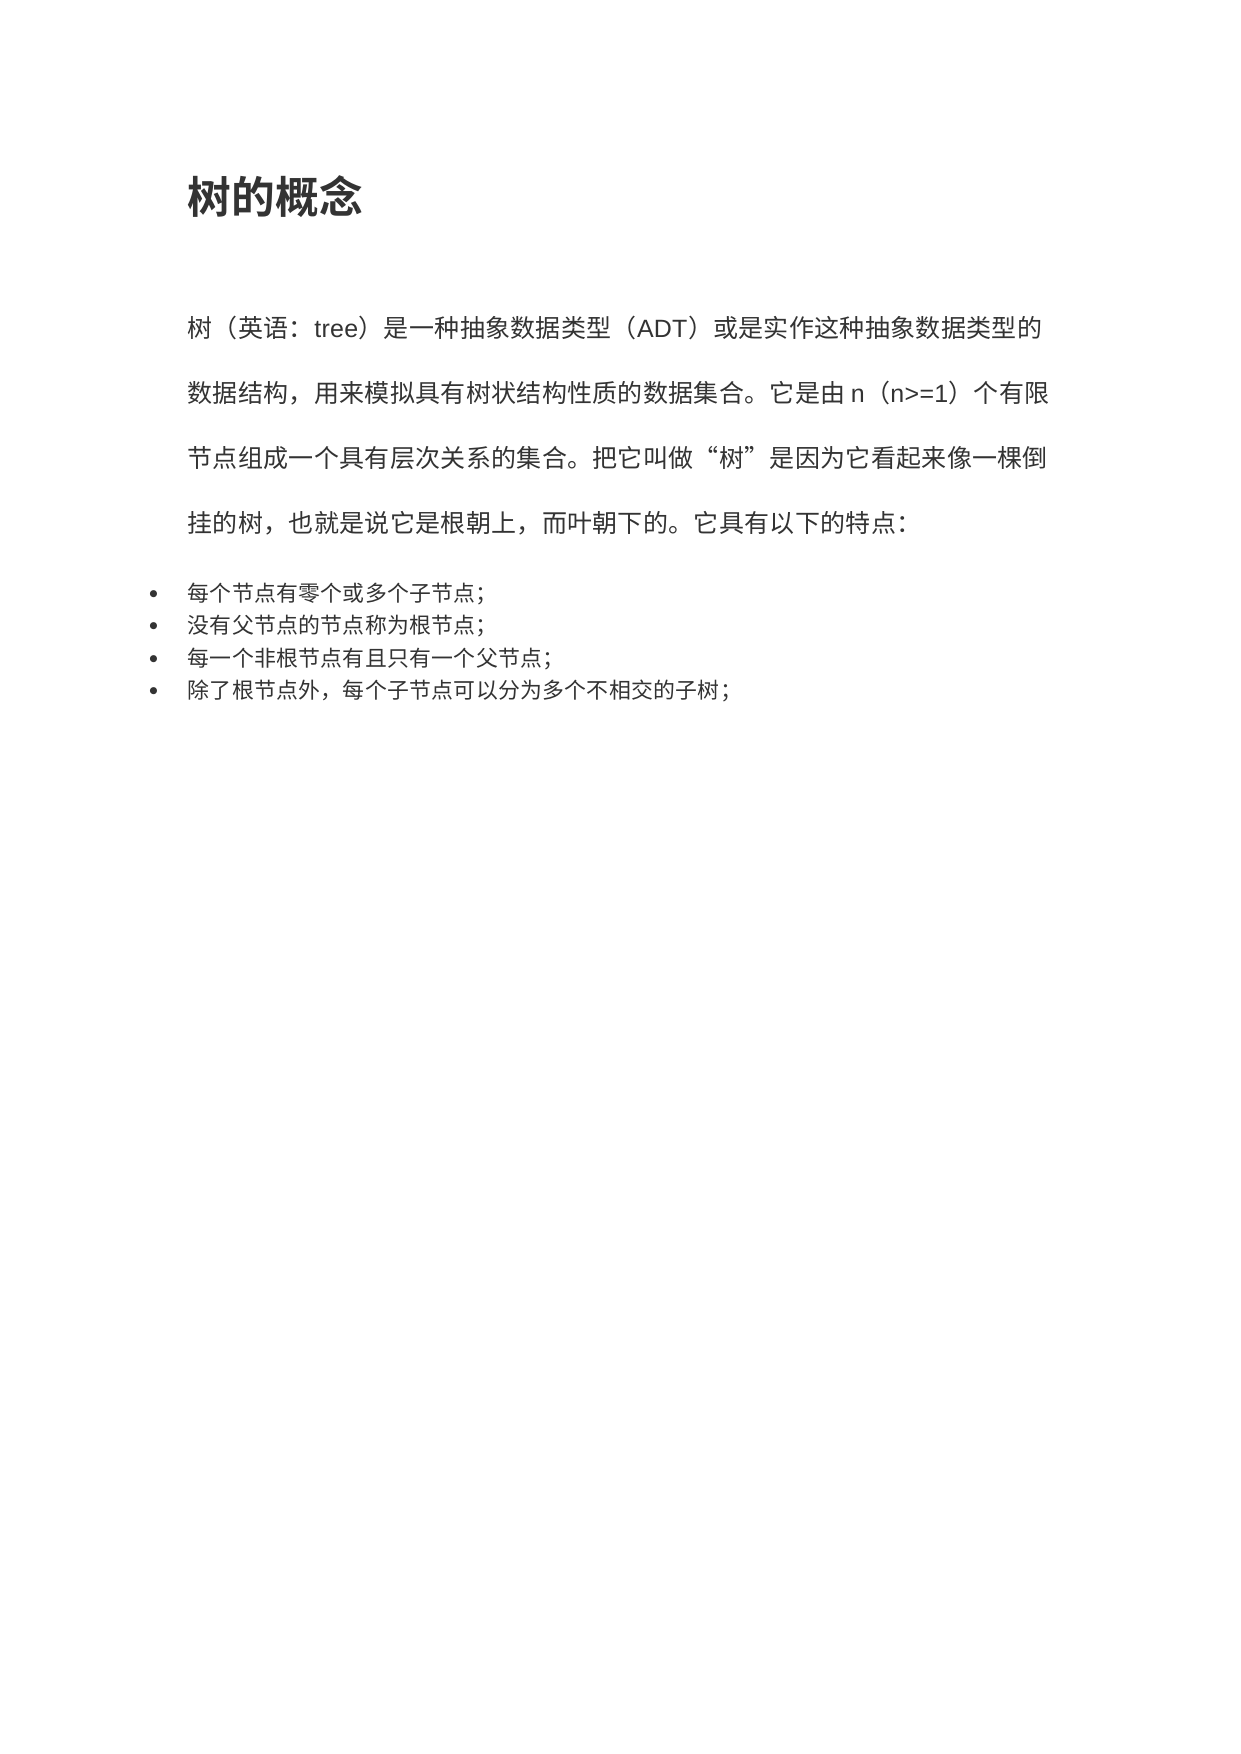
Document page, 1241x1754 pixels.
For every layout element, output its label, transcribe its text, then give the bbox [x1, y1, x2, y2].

subtitle 树的概念 [187, 162, 1053, 227]
list 每一个非根节点有且只有一个父节点； [150, 641, 1053, 673]
list 没有父节点的节点称为根节点； [150, 608, 1053, 641]
list 每个节点有零个或多个子节点； [150, 576, 1053, 608]
list 除了根节点外，每个子节点可以分为多个不相交的子树； [150, 673, 1053, 706]
text 树（英语：tree）是一种抽象数据类型（ADT）或是实作这种抽象数据类型的数据结构，用来模拟具有树状结构性质的数据集合。它是由n（n>=1）个有限节点组成一个具有层次关系的集合。把它叫做“树”是因为它看起来像一棵倒挂的树，也就是说它是根朝上，而叶朝下的。它具有以下的特点： [187, 294, 1053, 554]
